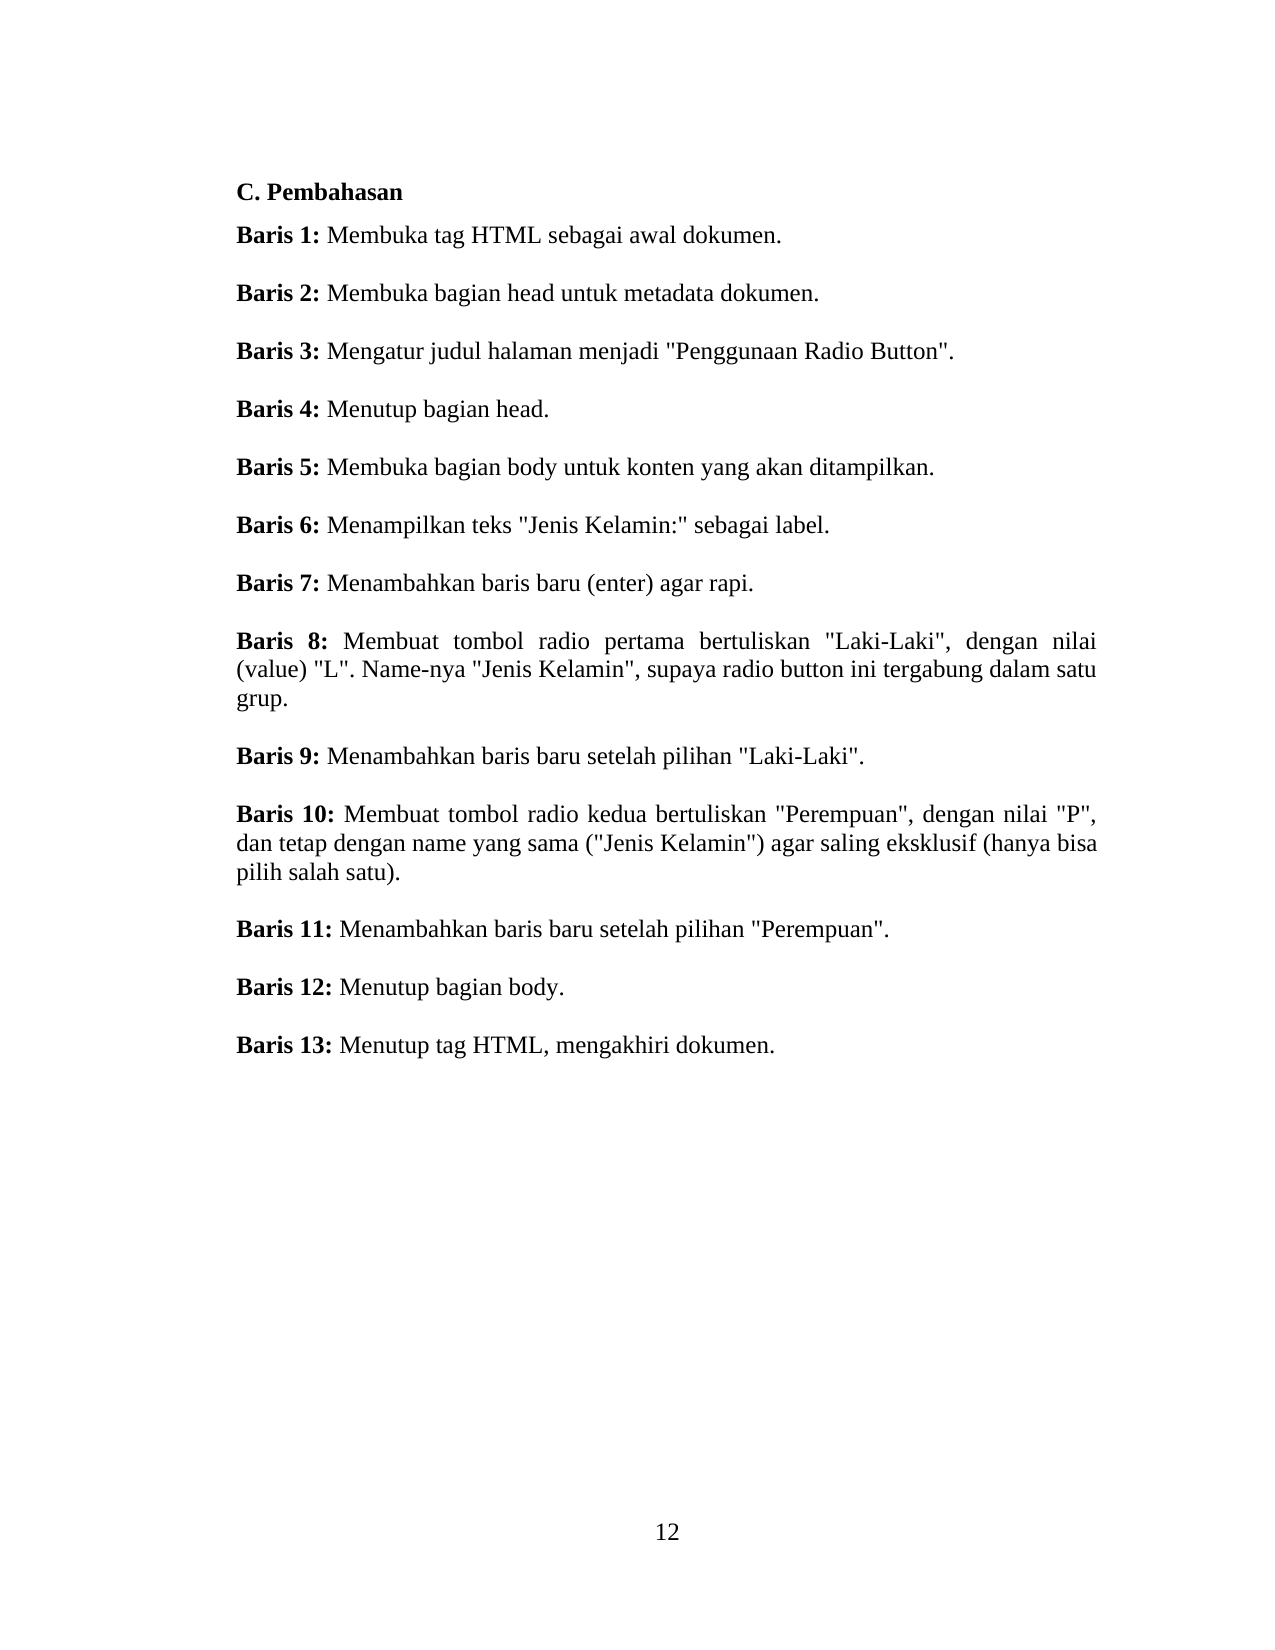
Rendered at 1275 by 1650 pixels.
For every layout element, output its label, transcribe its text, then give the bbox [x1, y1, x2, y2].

text Baris 6: Menampilkan teks "Jenis Kelamin:" sebagai label. [236, 510, 1098, 539]
text Baris 11: Menambahkan baris baru setelah pilihan "Perempuan". [236, 914, 1098, 943]
text Baris 13: Menutup tag HTML, mengakhiri dokumen. [236, 1030, 1098, 1059]
text Baris 4: Menutup bagian head. [236, 394, 1098, 423]
text Baris 5: Membuka bagian body untuk konten yang akan ditampilkan. [236, 452, 1098, 481]
subtitle C. Pembahasan [236, 177, 1098, 206]
text Baris 3: Mengatur judul halaman menjadi "Penggunaan Radio Button". [236, 336, 1098, 365]
text Baris 7: Menambahkan baris baru (enter) agar rapi. [236, 568, 1098, 597]
text Baris 1: Membuka tag HTML sebagai awal dokumen. [236, 220, 1098, 249]
text Baris 10: Membuat tombol radio kedua bertuliskan "Perempuan", dengan nilai "P", dan tetap dengan name yang sama ("Jenis Kelamin") agar saling eksklusif (hanya bisa pilih salah satu). [236, 799, 1098, 885]
text Baris 8: Membuat tombol radio pertama bertuliskan "Laki-Laki", dengan nilai (value) "L". Name-nya "Jenis Kelamin", supaya radio button ini tergabung dalam satu grup. [236, 626, 1098, 712]
text Baris 2: Membuka bagian head untuk metadata dokumen. [236, 278, 1098, 307]
text Baris 9: Menambahkan baris baru setelah pilihan "Laki-Laki". [236, 741, 1098, 770]
text Baris 12: Menutup bagian body. [236, 972, 1098, 1001]
